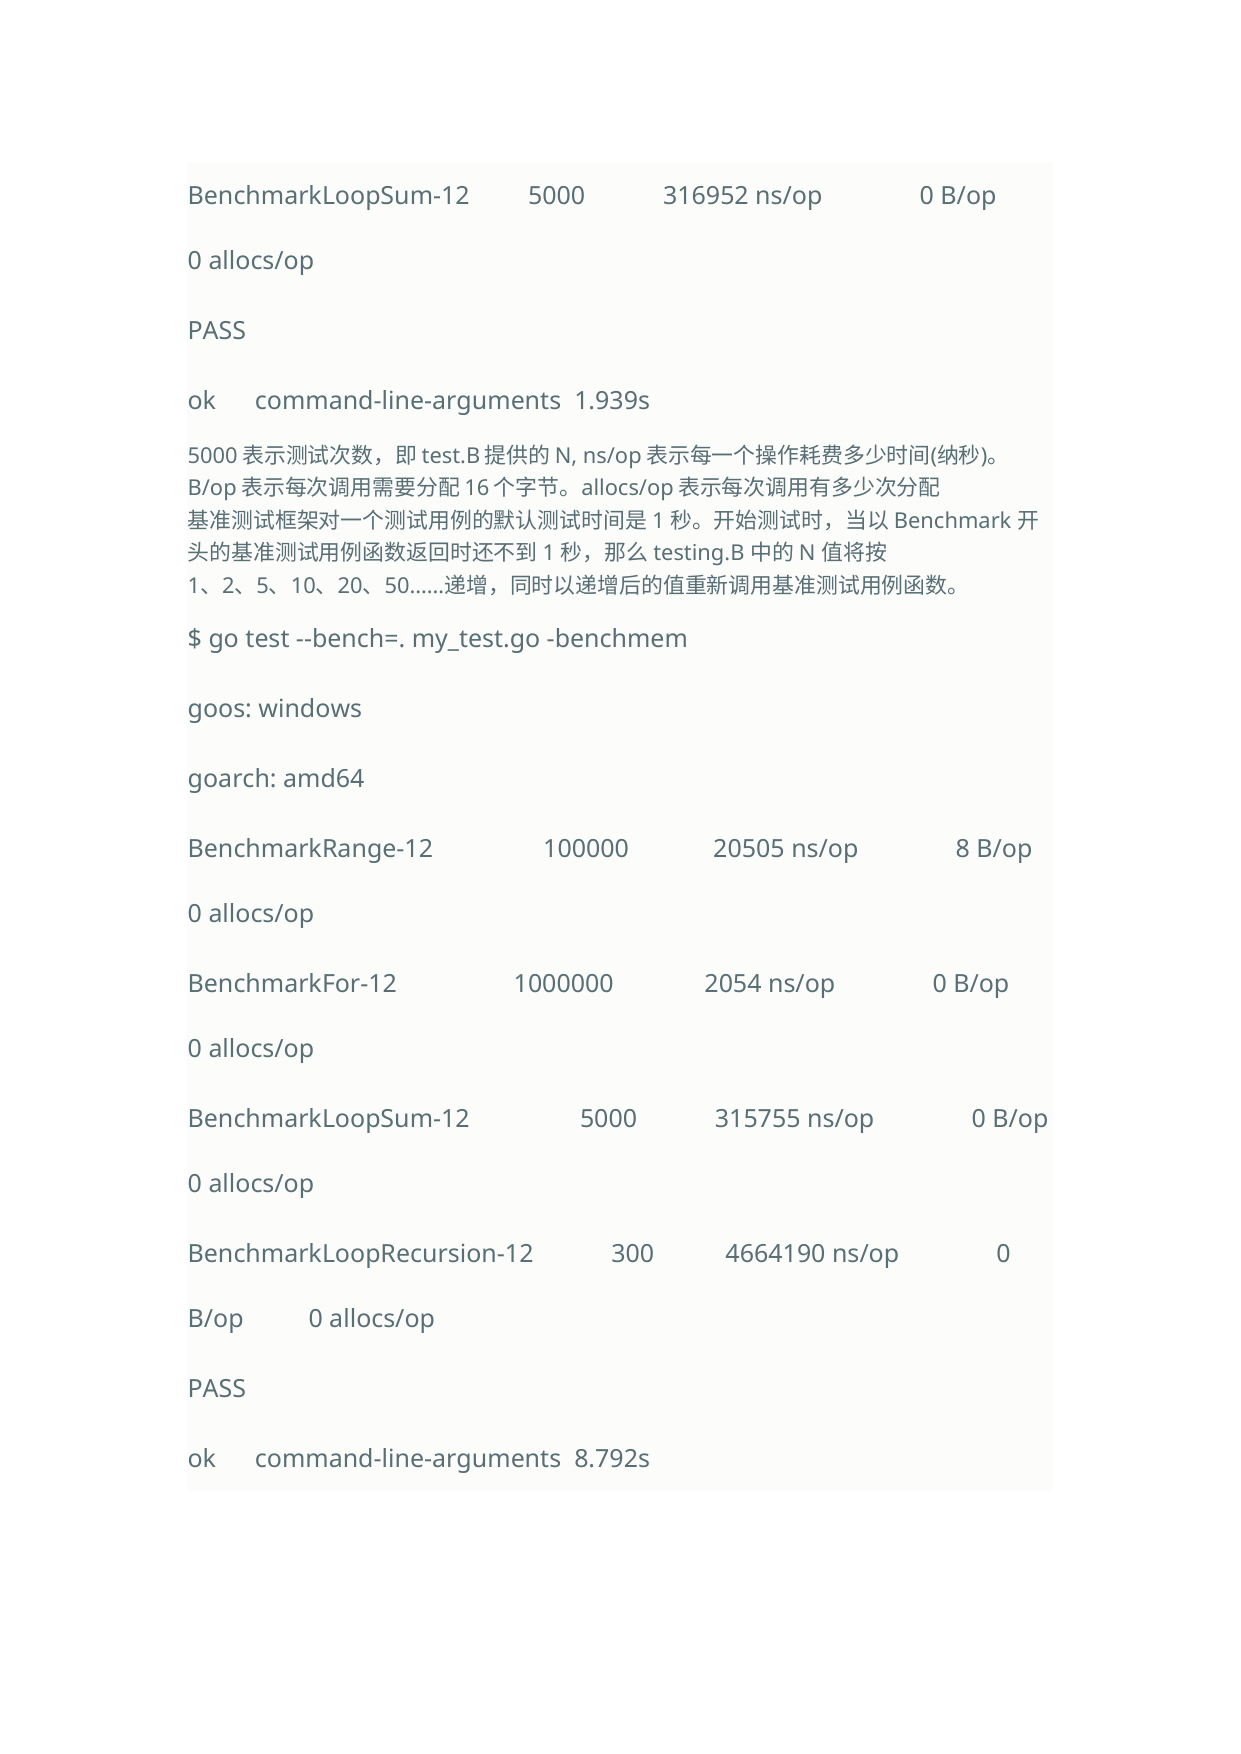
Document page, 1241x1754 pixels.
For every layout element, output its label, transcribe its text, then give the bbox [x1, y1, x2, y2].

text ok command-line-arguments 8.792s [187, 1426, 1053, 1491]
text 5000表示测试次数，即test.B提供的N, ns/op表示每一个操作耗费多少时间(纳秒)。B/op表示每次调用需要分配16个字节。allocs/op表示每次调用有多少次分配 基准测试框架对一个测试用例的默认测试时间是 1 秒。开始测试时，当以 Benchmark 开头的基准测试用例函数返回时还不到 1 秒，那么 testing.B 中的 N 值将按 1、2、5、10、20、50……递增，同时以递增后的值重新调用基准测试用例函数。 [187, 437, 1053, 600]
text BenchmarkFor-12 1000000 2054 ns/op 0 B/op 0 allocs/op [187, 950, 1053, 1080]
text goos: windows [187, 675, 1053, 740]
text BenchmarkLoopRecursion-12 300 4664190 ns/op 0 B/op 0 allocs/op [187, 1221, 1053, 1351]
text PASS [187, 1356, 1053, 1421]
text ok command-line-arguments 1.939s [187, 367, 1053, 432]
text goarch: amd64 [187, 745, 1053, 810]
text BenchmarkRange-12 100000 20505 ns/op 8 B/op 0 allocs/op [187, 815, 1053, 945]
text BenchmarkLoopSum-12 5000 315755 ns/op 0 B/op 0 allocs/op [187, 1085, 1053, 1215]
text BenchmarkLoopSum-12 5000 316952 ns/op 0 B/op 0 allocs/op [187, 162, 1053, 292]
text $ go test --bench=. my_test.go -benchmem [187, 605, 1053, 670]
text PASS [187, 297, 1053, 362]
